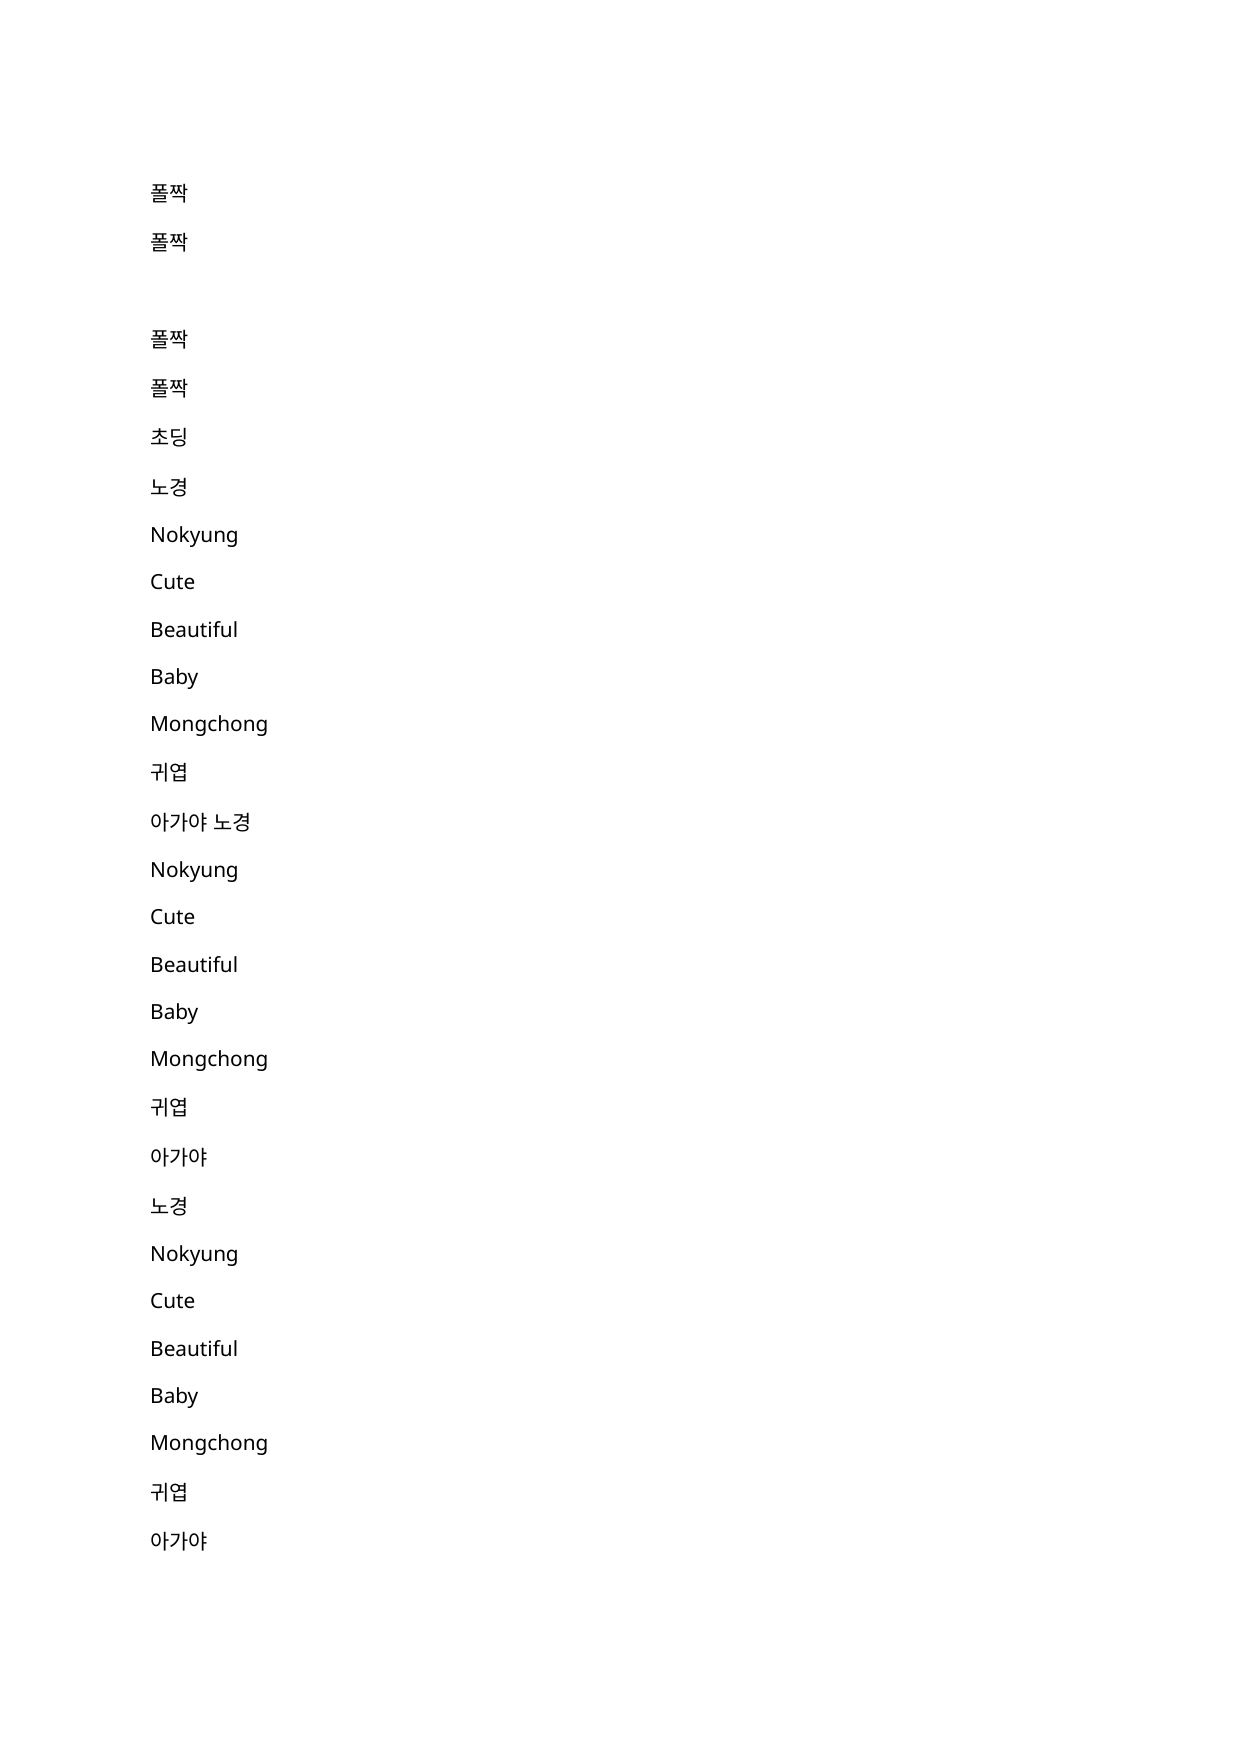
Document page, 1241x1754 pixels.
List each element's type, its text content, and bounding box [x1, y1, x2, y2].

text Beautiful [150, 950, 1090, 978]
text Mongchong [150, 709, 1090, 738]
text 폴짝 [150, 177, 1090, 207]
text 폴짝 [150, 226, 1090, 257]
text Nokyung [150, 855, 1090, 883]
text Nokyung [150, 520, 1090, 548]
text Nokyung [150, 1239, 1090, 1268]
text Beautiful [150, 615, 1090, 643]
text 귀엽 [150, 1476, 1090, 1506]
text 아가야 노경 [150, 806, 1090, 836]
text 폴짝 [150, 372, 1090, 402]
text 노경 [150, 471, 1090, 501]
text 노경 [150, 1190, 1090, 1220]
text Mongchong [150, 1044, 1090, 1073]
text 초딩 [150, 422, 1090, 452]
text Beautiful [150, 1334, 1090, 1362]
text Cute [150, 1287, 1090, 1315]
text Cute [150, 567, 1090, 596]
text 귀엽 [150, 757, 1090, 787]
text Mongchong [150, 1428, 1090, 1457]
text 아가야 [150, 1141, 1090, 1171]
text 폴짝 [150, 323, 1090, 353]
text 귀엽 [150, 1092, 1090, 1122]
text Baby [150, 1381, 1090, 1410]
text Baby [150, 662, 1090, 690]
text Cute [150, 902, 1090, 931]
text 아가야 [150, 1525, 1090, 1555]
text Baby [150, 997, 1090, 1025]
